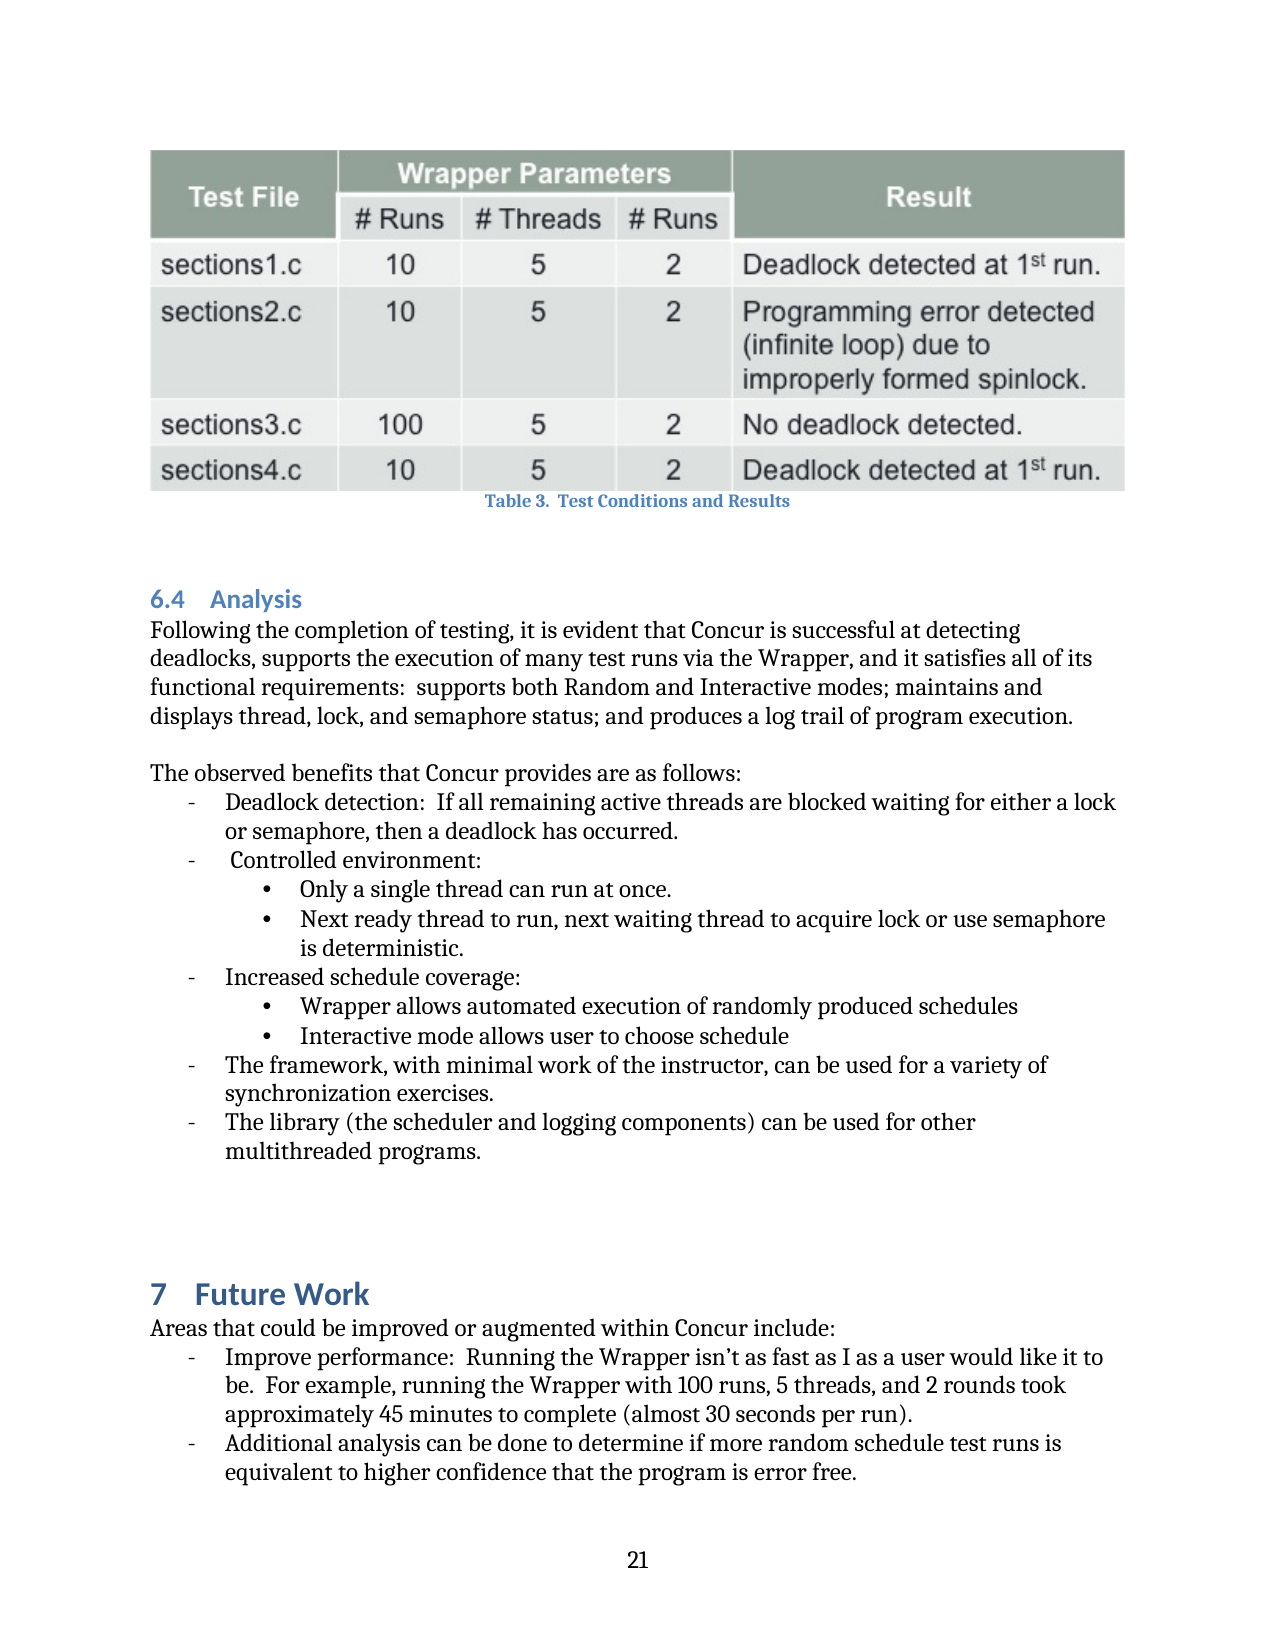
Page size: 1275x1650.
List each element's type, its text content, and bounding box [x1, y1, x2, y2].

list Improve performance: Running the Wrapper isn’t as fast as I as a user would like it to be. For example, running the Wrapper with 100 runs, 5 threads, and 2 rounds took approximately 45 minutes to complete (almost 30 seconds per run). [187, 1343, 1125, 1429]
list Increased schedule coverage: [187, 962, 1125, 991]
list The framework, with minimal work of the instructor, can be used for a variety of synchronization exercises. [187, 1051, 1125, 1108]
list The library (the scheduler and logging components) can be used for other multithreaded programs. [187, 1108, 1125, 1166]
list Interactive mode allows user to choose schedule [262, 1021, 1125, 1051]
picture [150, 150, 1125, 491]
list Wrapper allows automated execution of randomly produced schedules [262, 991, 1125, 1021]
list Next ready thread to run, next waiting thread to acquire lock or use semaphore is deterministic. [262, 904, 1125, 962]
text Areas that could be improved or augmented within Concur include: [150, 1314, 1125, 1343]
subtitle Future Work [150, 1273, 1125, 1314]
list Only a single thread can run at once. [262, 874, 1125, 904]
list Additional analysis can be done to determine if more random schedule test runs is equivalent to higher confidence that the program is error free. [187, 1429, 1125, 1486]
list Controlled environment: [187, 846, 1125, 874]
text The observed benefits that Concur provides are as follows: [150, 759, 1125, 788]
text Following the completion of testing, it is evident that Concur is successful at detecting deadlocks, supports the execution of many test runs via the Wrapper, and it satisfies all of its functional requirements: supports both Random and Interactive modes; maintains and displays thread, lock, and semaphore status; and produces a log trail of program execution. [150, 616, 1125, 731]
list Deadlock detection: If all remaining active threads are blocked waiting for either a lock or semaphore, then a deadlock has occurred. [187, 788, 1125, 846]
subtitle Analysis [150, 583, 1125, 616]
